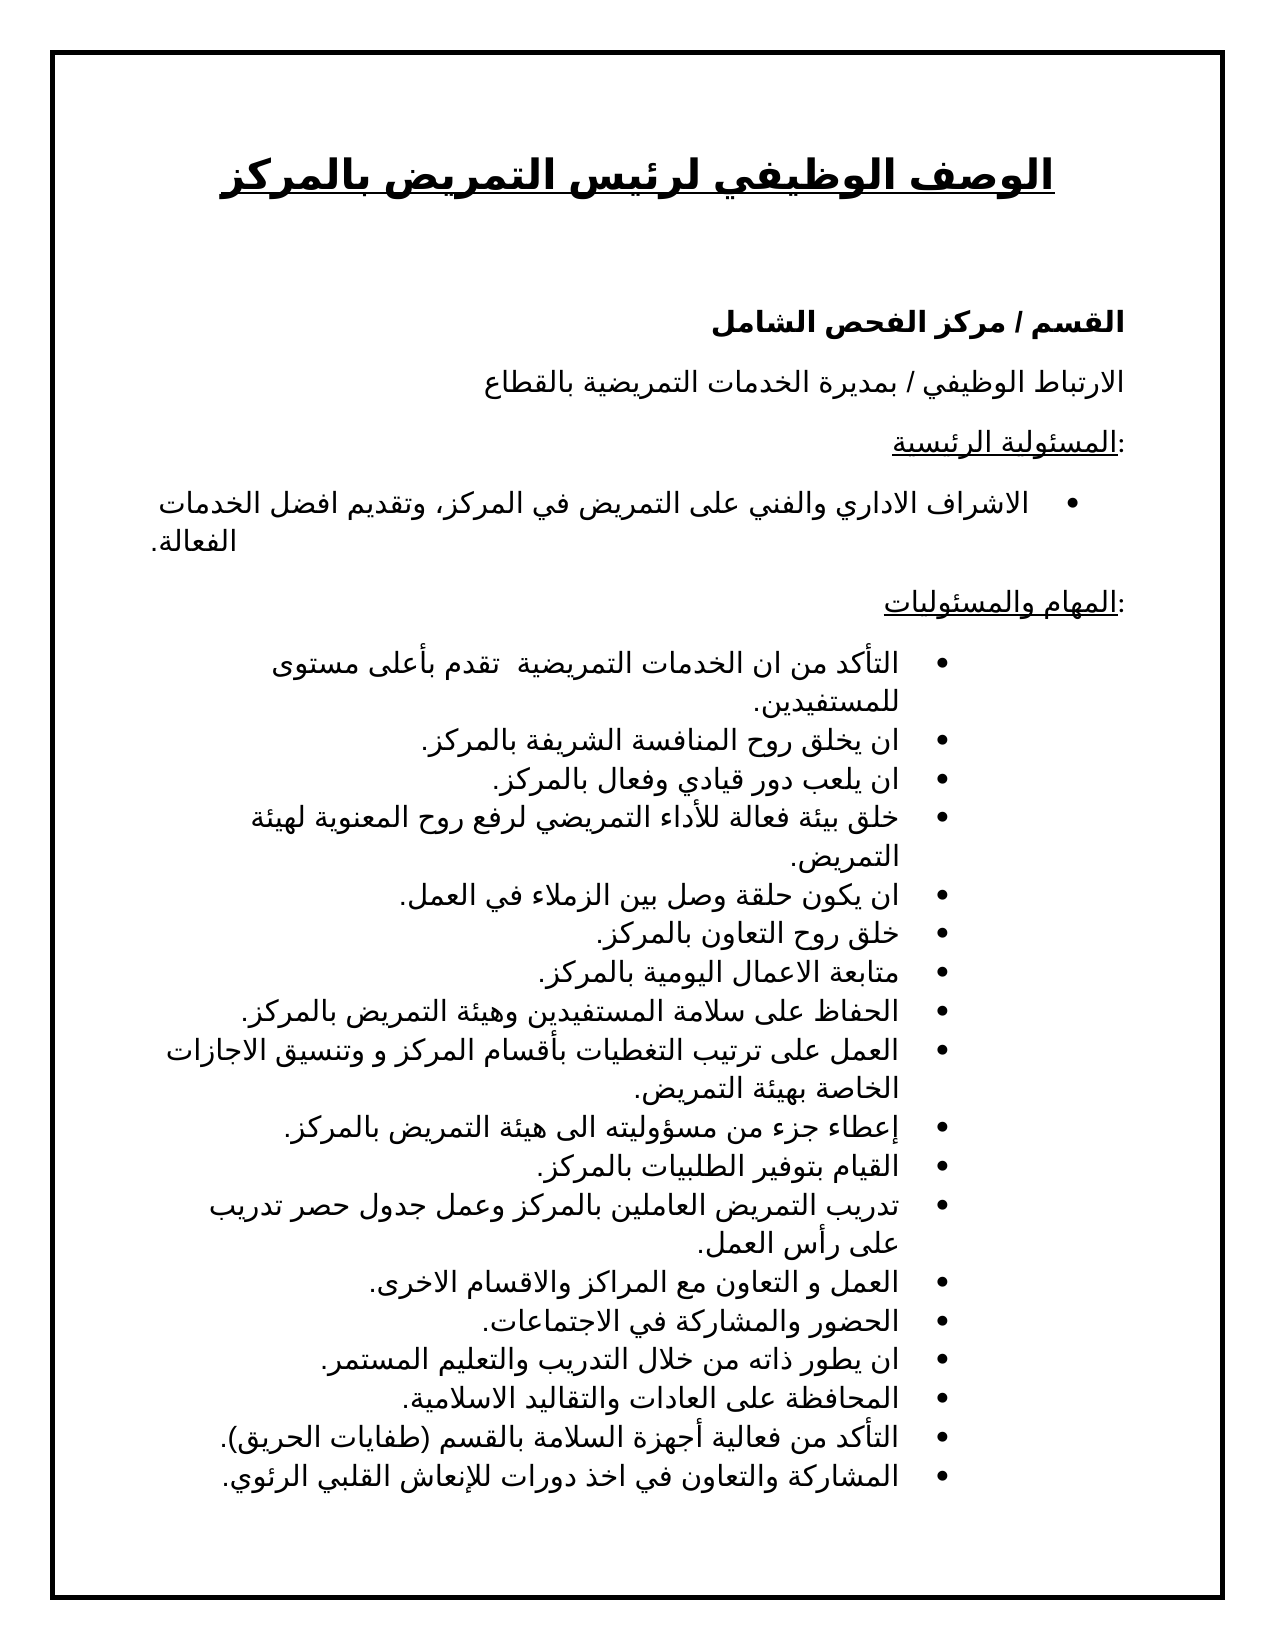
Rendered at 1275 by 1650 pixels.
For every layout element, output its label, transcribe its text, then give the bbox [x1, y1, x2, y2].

list الحفاظ على سلامة المستفيدين وهيئة التمريض بالمركز. [150, 994, 937, 1028]
list العمل على ترتيب التغطيات بأقسام المركز و وتنسيق الاجازات الخاصة بهيئة التمريض. [150, 1033, 937, 1105]
list المحافظة على العادات والتقاليد الاسلامية. [150, 1381, 937, 1415]
text المهام والمسئوليات: [150, 584, 1125, 619]
text الارتباط الوظيفي / بمديرة الخدمات التمريضية بالقطاع [150, 364, 1125, 398]
text المسئولية الرئيسية: [150, 424, 1125, 459]
list القيام بتوفير الطلبيات بالمركز. [150, 1149, 937, 1182]
list التأكد من فعالية أجهزة السلامة بالقسم (طفايات الحريق). [150, 1420, 937, 1453]
list ان يطور ذاته من خلال التدريب والتعليم المستمر. [150, 1342, 937, 1376]
list ان يلعب دور قيادي وفعال بالمركز. [150, 762, 937, 795]
list التأكد من ان الخدمات التمريضية تقدم بأعلى مستوى للمستفيدين. [150, 646, 937, 718]
list متابعة الاعمال اليومية بالمركز. [150, 955, 937, 989]
list ان يخلق روح المنافسة الشريفة بالمركز. [150, 723, 937, 757]
text القسم / مركز الفحص الشامل [150, 305, 1125, 339]
list إعطاء جزء من مسؤوليته الى هيئة التمريض بالمركز. [150, 1110, 937, 1144]
list خلق روح التعاون بالمركز. [150, 916, 937, 950]
list تدريب التمريض العاملين بالمركز وعمل جدول حصر تدريب على رأس العمل. [150, 1187, 937, 1260]
list المشاركة والتعاون في اخذ دورات للإنعاش القلبي الرئوي. [150, 1458, 937, 1492]
list الحضور والمشاركة في الاجتماعات. [150, 1303, 937, 1337]
list الاشراف الاداري والفني على التمريض في المركز، وتقديم افضل الخدمات الفعالة. [150, 486, 1087, 558]
list ان يكون حلقة وصل بين الزملاء في العمل. [150, 878, 937, 911]
list خلق بيئة فعالة للأداء التمريضي لرفع روح المعنوية لهيئة التمريض. [150, 800, 937, 873]
list العمل و التعاون مع المراكز والاقسام الاخرى. [150, 1265, 937, 1298]
text الوصف الوظيفي لرئيس التمريض بالمركز [150, 150, 1125, 198]
